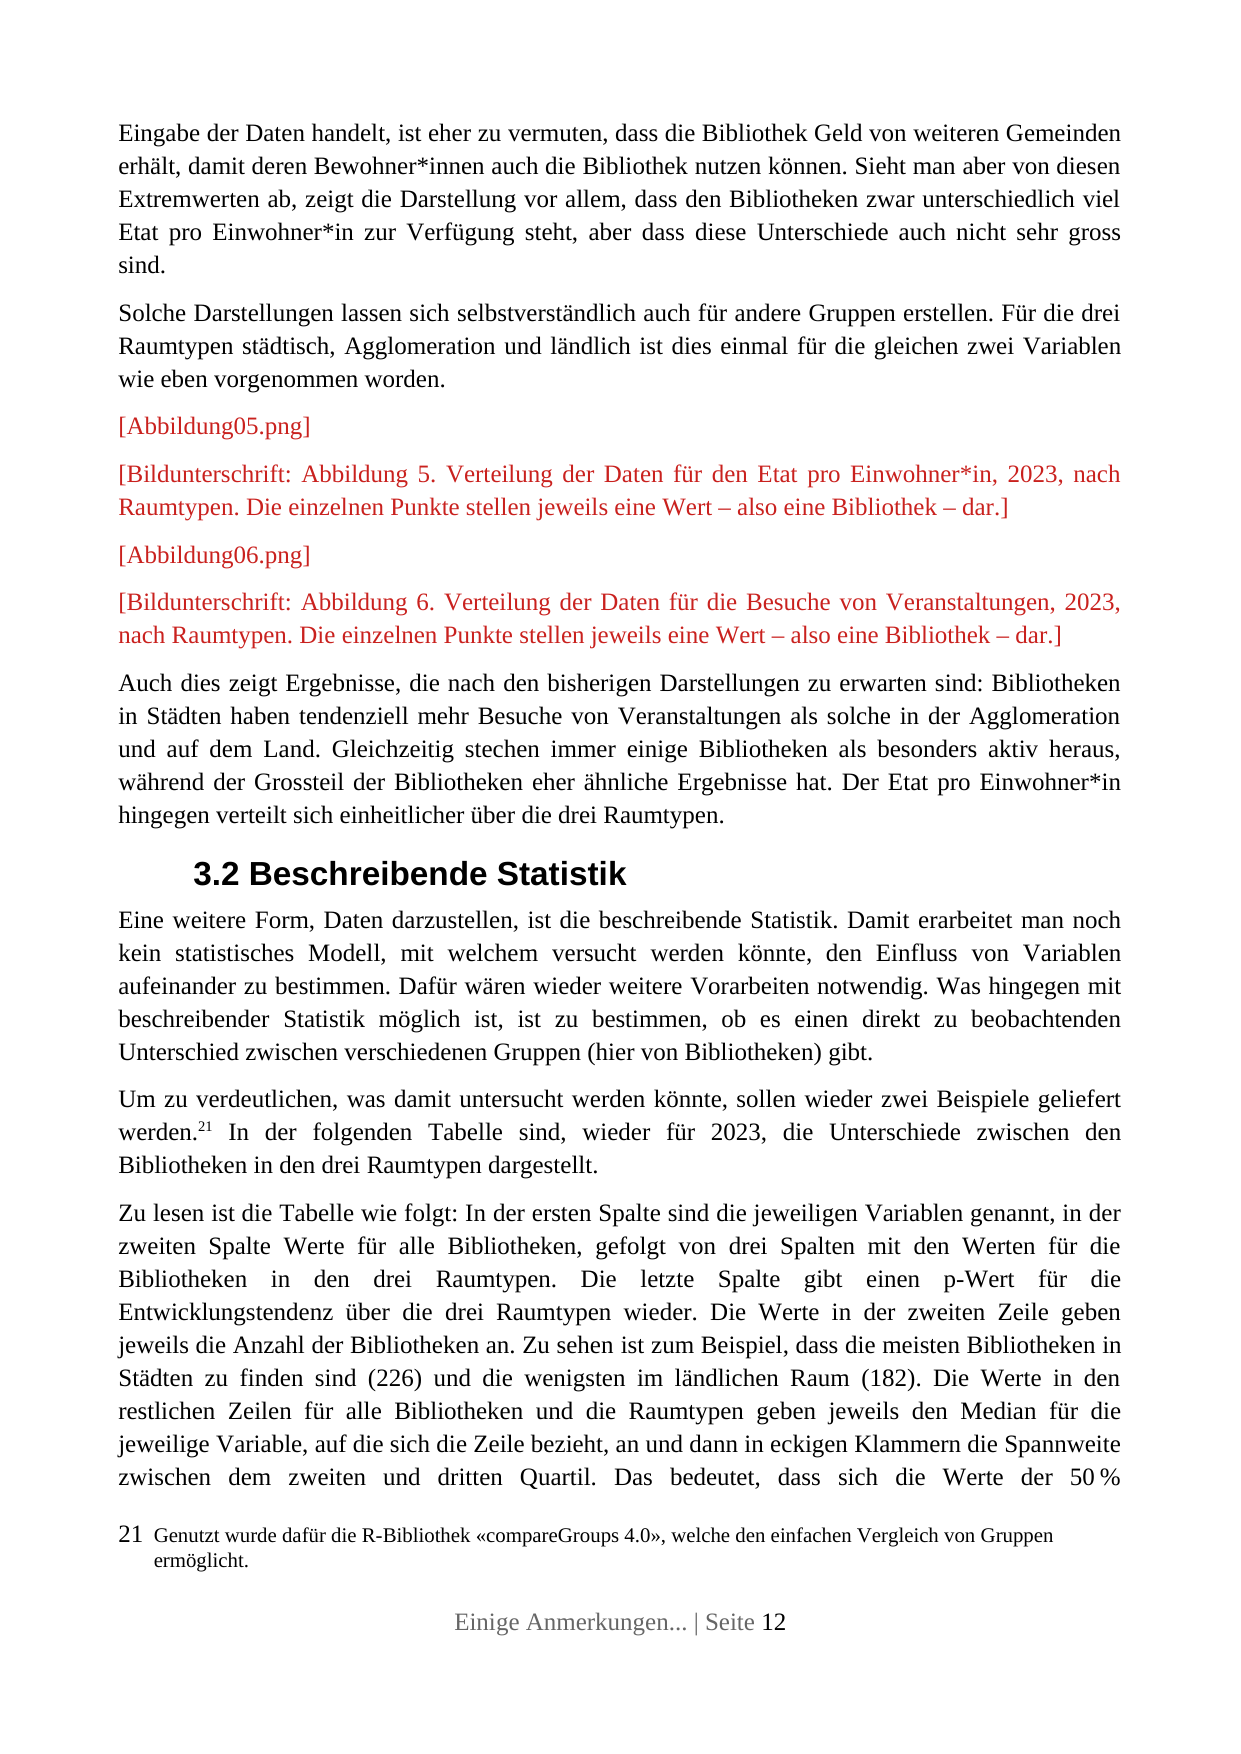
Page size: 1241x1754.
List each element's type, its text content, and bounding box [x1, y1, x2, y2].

text Eine weitere Form, Daten darzustellen, ist die beschreibende Statistik. Damit erarbeitet man noch kein statistisches Modell, mit welchem versucht werden könnte, den Einfluss von Variablen aufeinander zu bestimmen. Dafür wären wieder weitere Vorarbeiten notwendig. Was hingegen mit beschreibender Statistik möglich ist, ist zu bestimmen, ob es einen direkt zu beobachtenden Unterschied zwischen verschiedenen Gruppen (hier von Bibliotheken) gibt. [118, 905, 1122, 1066]
text Um zu verdeutlichen, was damit untersucht werden könnte, sollen wieder zwei Beispiele geliefert werden. In der folgenden Tabelle sind, wieder für 2023, die Unterschiede zwischen den Bibliotheken in den drei Raumtypen dargestellt. [118, 1084, 1122, 1179]
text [118, 1198, 1122, 1491]
text [Bildunterschrift: Abbildung 6. Verteilung der Daten für die Besuche von Veranstaltungen, 2023, nach Raumtypen. Die einzelnen Punkte stellen jeweils eine Wert – also eine Bibliothek – dar.] [118, 587, 1122, 649]
text Solche Darstellungen lassen sich selbstverständlich auch für andere Gruppen erstellen. Für die drei Raumtypen städtisch, Agglomeration und ländlich ist dies einmal für die gleichen zwei Variablen wie eben vorgenommen worden. [118, 298, 1122, 393]
text [Abbildung05.png] [118, 411, 1122, 440]
text Auch dies zeigt Ergebnisse, die nach den bisherigen Darstellungen zu erwarten sind: Bibliotheken in Städten haben tendenziell mehr Besuche von Veranstaltungen als solche in der Agglomeration und auf dem Land. Gleichzeitig stechen immer einige Bibliotheken als besonders aktiv heraus, während der Grossteil der Bibliotheken eher ähnliche Ergebnisse hat. Der Etat pro Einwohner*in hingegen verteilt sich einheitlicher über die drei Raumtypen. [118, 668, 1122, 829]
text [Abbildung06.png] [118, 540, 1122, 568]
text [Bildunterschrift: Abbildung 5. Verteilung der Daten für den Etat pro Einwohner*in, 2023, nach Raumtypen. Die einzelnen Punkte stellen jeweils eine Wert – also eine Bibliothek – dar.] [118, 459, 1122, 521]
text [118, 118, 1122, 279]
subtitle 3.2 Beschreibende Statistik [118, 854, 1122, 892]
